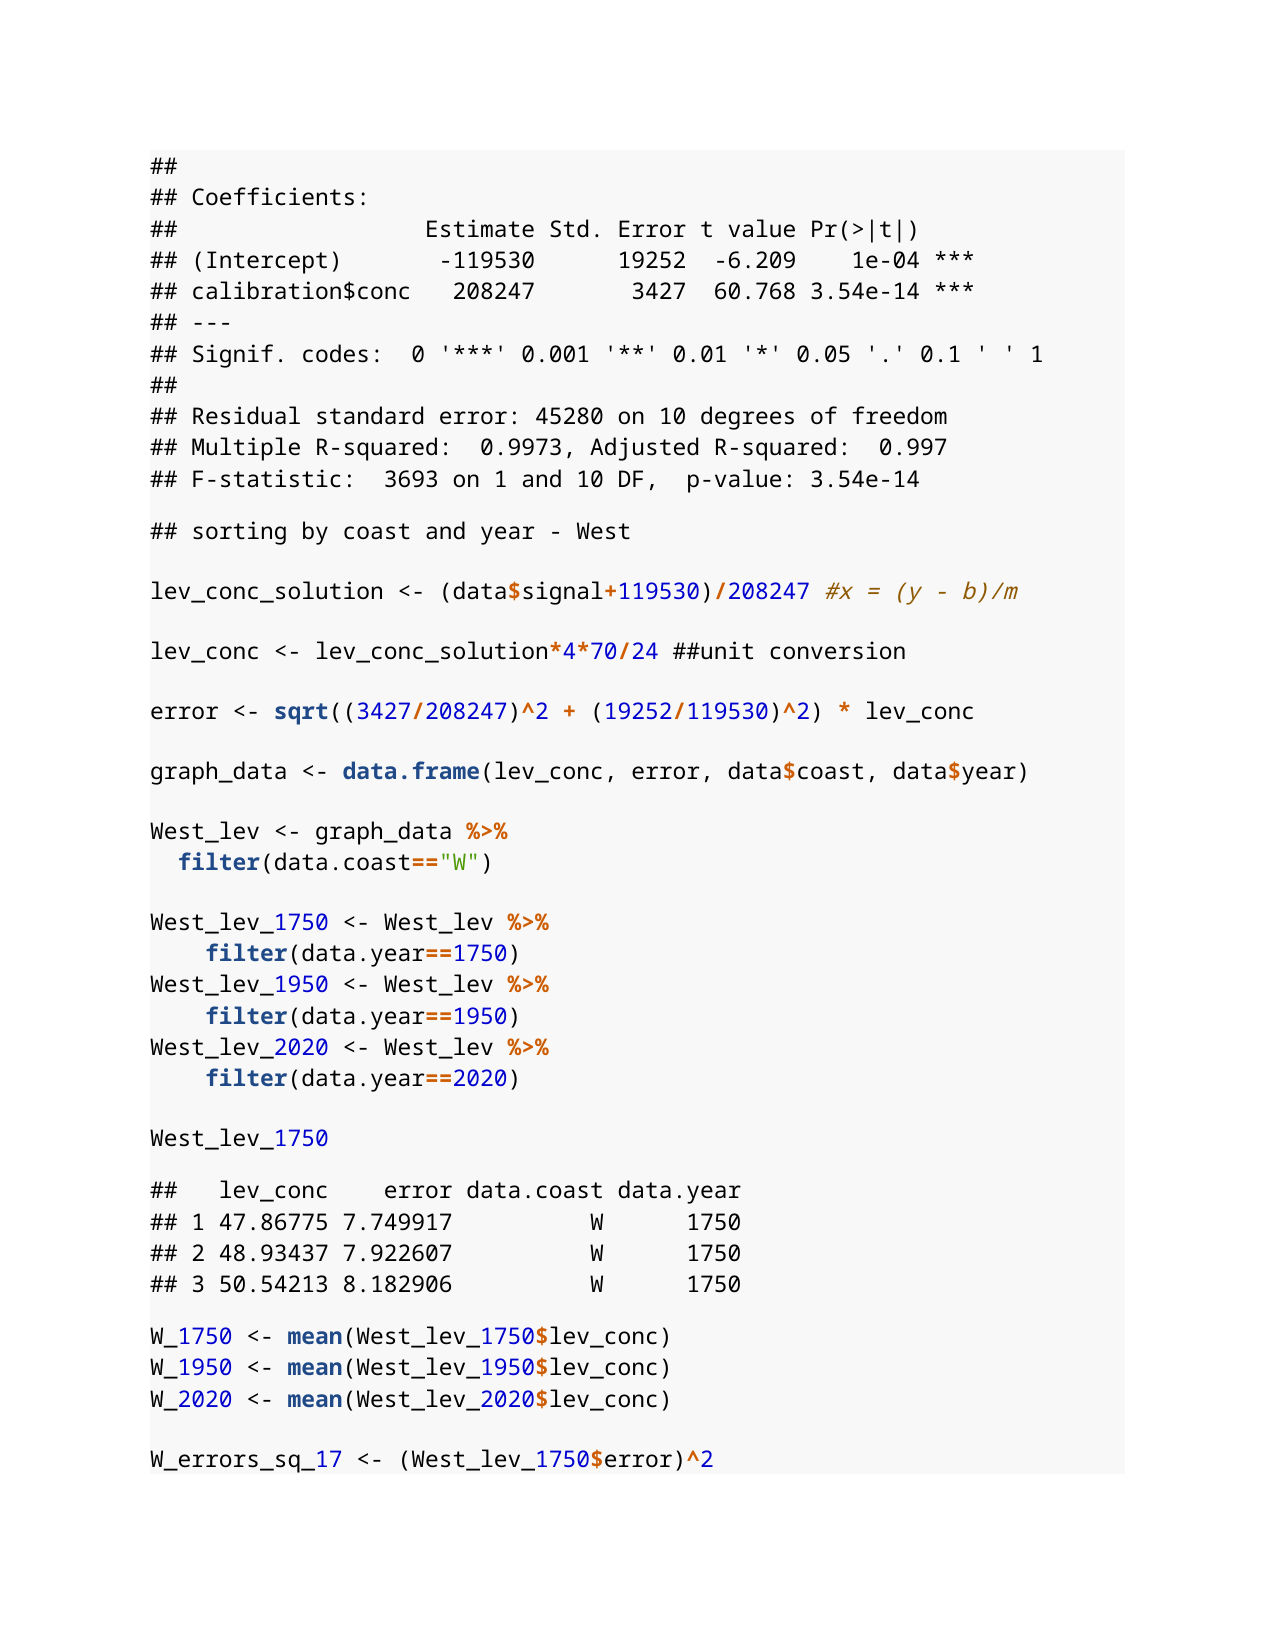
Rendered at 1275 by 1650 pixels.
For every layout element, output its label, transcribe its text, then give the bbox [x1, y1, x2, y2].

text ## lev_conc error data.coast data.year ## 1 47.86775 7.749917 W 1750 ## 2 48.93437 7.922607 W 1750 ## 3 50.54213 8.182906 W 1750 [150, 1174, 1125, 1299]
text ## sorting by coast and year - West lev_conc_solution <- (data$signal+119530)/208247 #x = (y - b)/m lev_conc <- lev_conc_solution*4*70/24 ##unit conversion error <- sqrt((3427/208247)^2 + (19252/119530)^2) * lev_conc graph_data <- data.frame(lev_conc, error, data$coast, data$year) West_lev <- graph_data %>% filter(data.coast=="W") West_lev_1750 <- West_lev %>% filter(data.year==1750) West_lev_1950 <- West_lev %>% filter(data.year==1950) West_lev_2020 <- West_lev %>% filter(data.year==2020) West_lev_1750 [150, 514, 1125, 1153]
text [150, 1320, 1125, 1474]
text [150, 150, 1125, 494]
